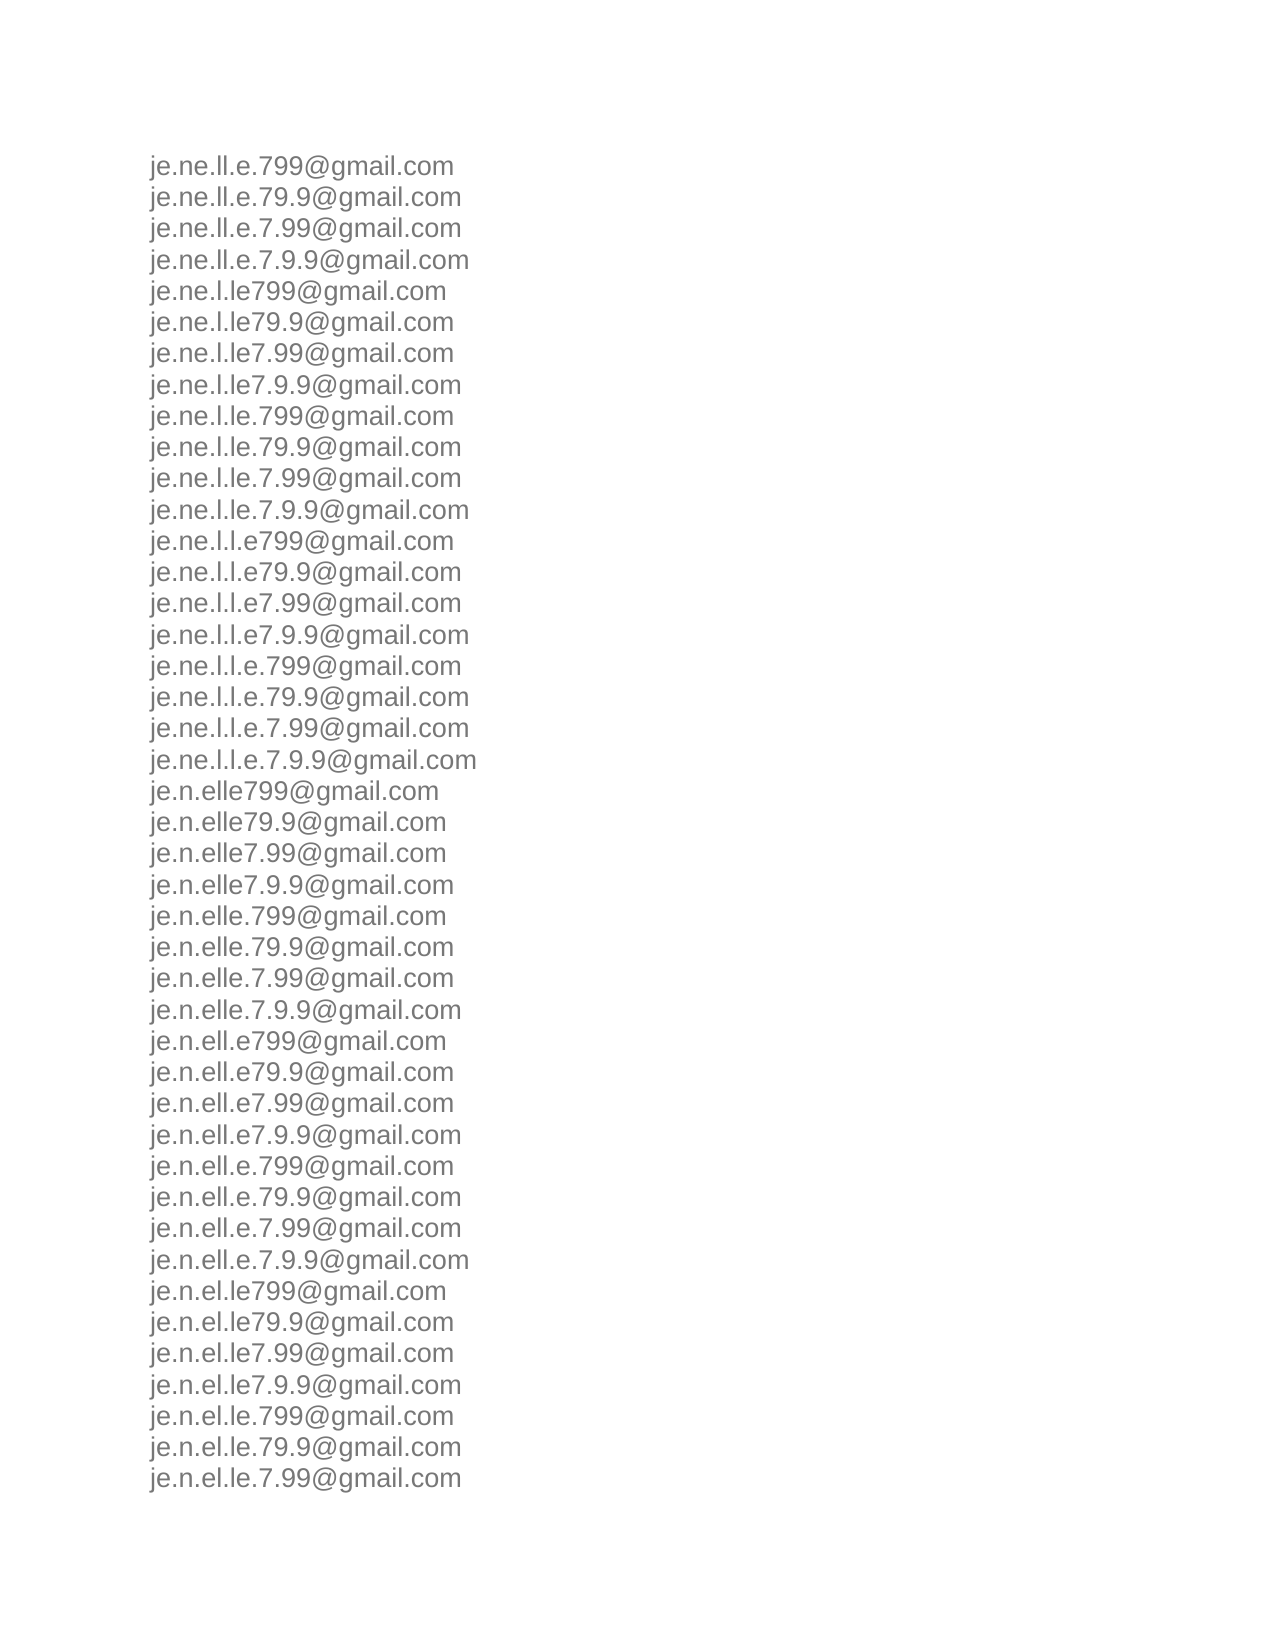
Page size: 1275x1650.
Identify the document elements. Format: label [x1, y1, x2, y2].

text [150, 150, 1125, 1494]
